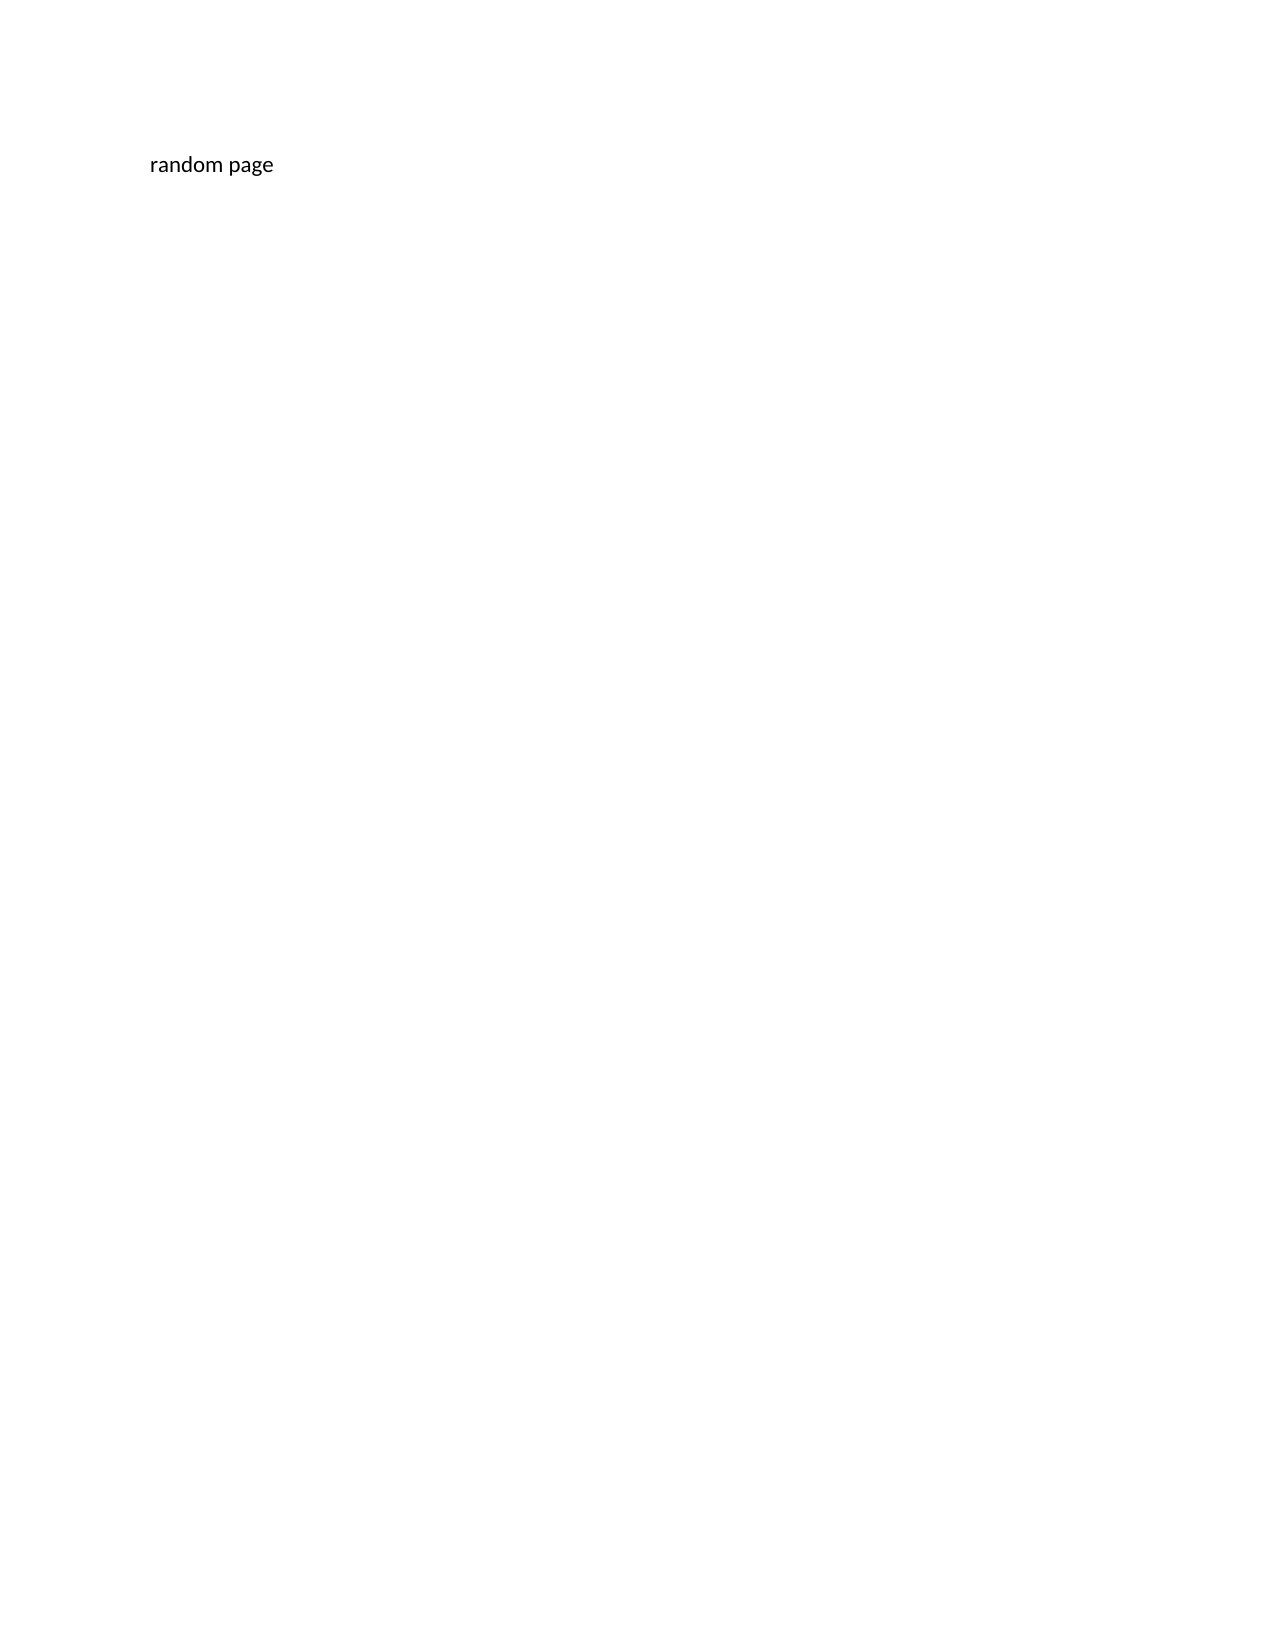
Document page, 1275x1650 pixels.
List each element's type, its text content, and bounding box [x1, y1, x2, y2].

text random page [150, 150, 1125, 178]
